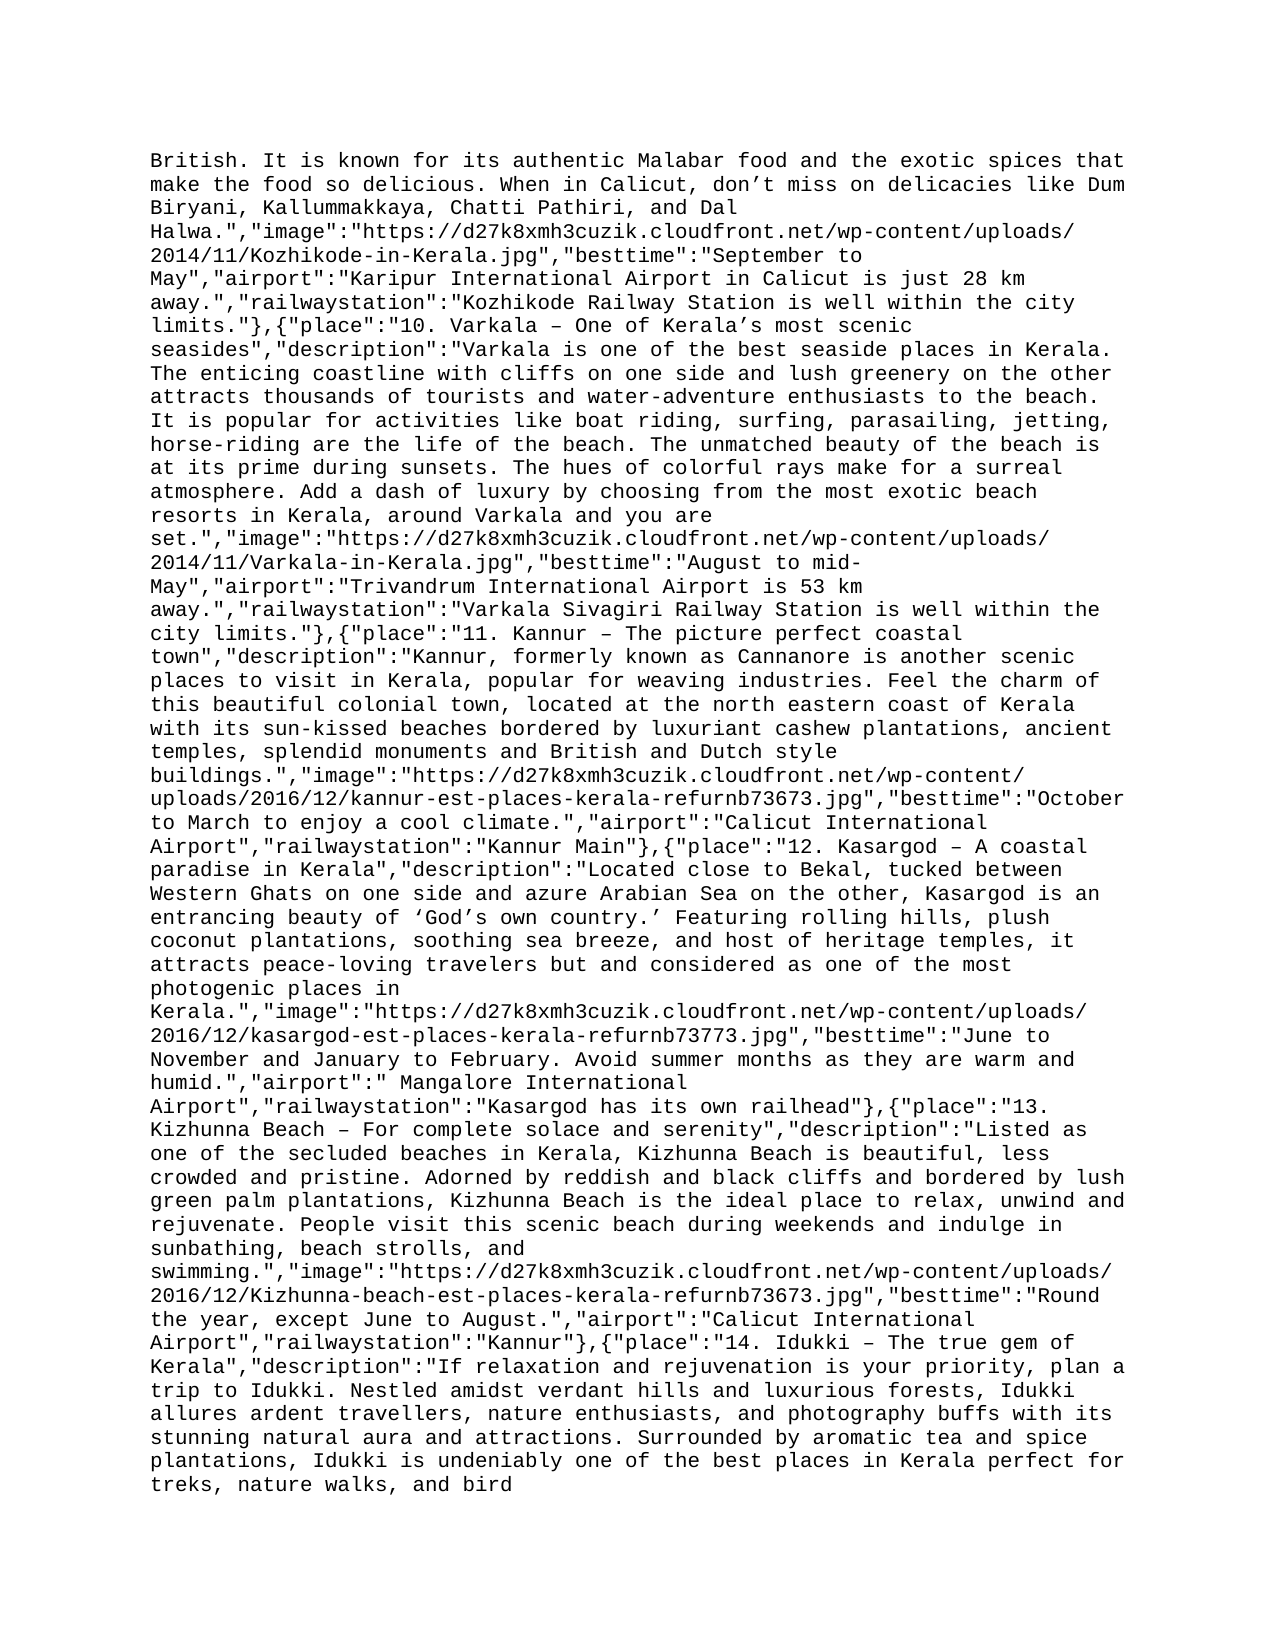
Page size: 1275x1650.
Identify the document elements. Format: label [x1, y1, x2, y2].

text [150, 150, 1125, 1498]
